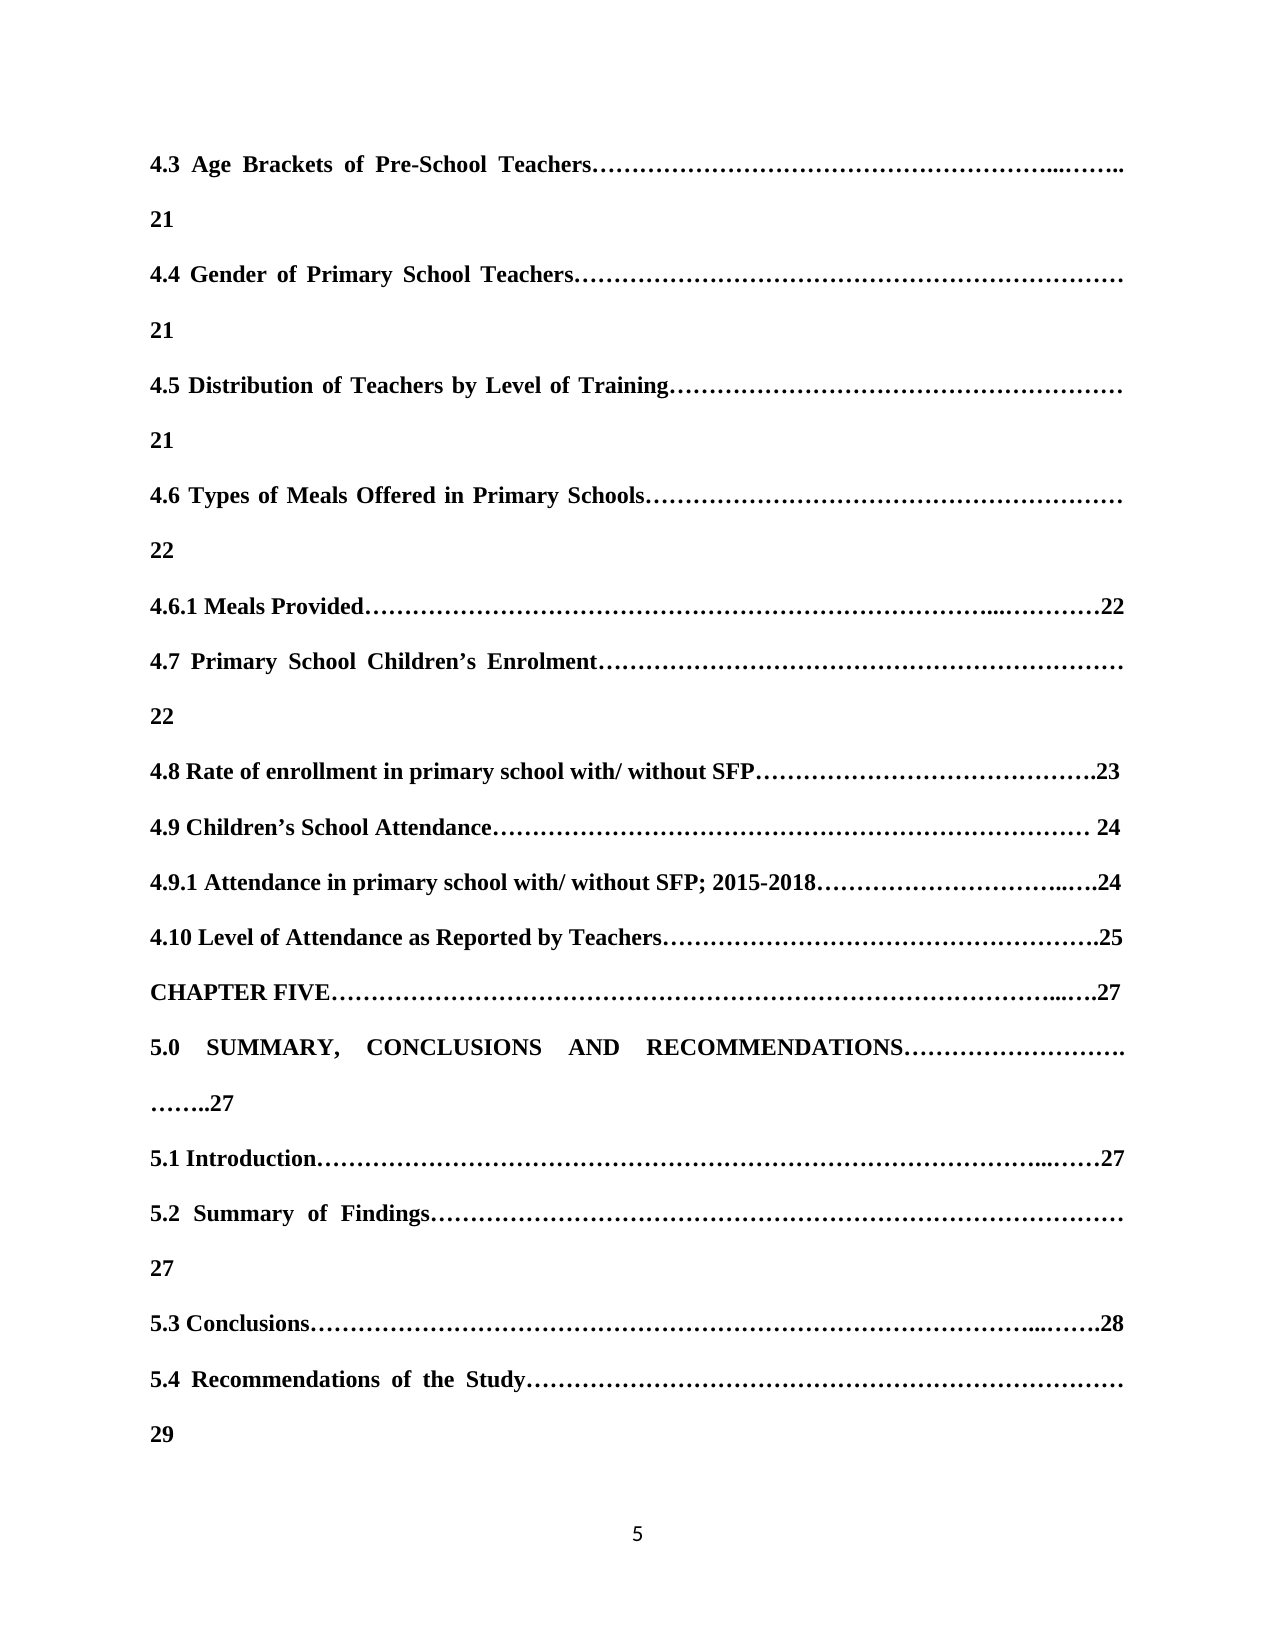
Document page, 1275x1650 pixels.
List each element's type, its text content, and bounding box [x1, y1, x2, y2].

text 4.4 Gender of Primary School Teachers……………………………………………………………21 [150, 260, 1125, 343]
text 5.0 SUMMARY, CONCLUSIONS AND RECOMMENDATIONS……………………….……..27 [150, 1033, 1125, 1116]
text 4.6.1 Meals Provided……………………………………………………………………...…………22 [150, 592, 1125, 619]
text 5.1 Introduction………………………………………………………………………………...……27 [150, 1144, 1125, 1171]
text 5.4 Recommendations of the Study…………………………………………………………………29 [150, 1364, 1125, 1447]
text 4.9 Children’s School Attendance………………………………………………………………… 24 [150, 812, 1125, 840]
text 5.2 Summary of Findings……………………………………………………………………………27 [150, 1199, 1125, 1282]
text 4.6 Types of Meals Offered in Primary Schools……………………………………………………22 [150, 481, 1125, 564]
text 4.5 Distribution of Teachers by Level of Training…………………………………………………21 [150, 371, 1125, 454]
text 5.3 Conclusions………………………………………………………………………………...…….28 [150, 1309, 1125, 1337]
text 4.7 Primary School Children’s Enrolment…………………………………………………………22 [150, 647, 1125, 730]
text CHAPTER FIVE………………………………………………………………………………...….27 [150, 978, 1125, 1006]
text 4.3 Age Brackets of Pre-School Teachers…………………………………………………...…….. 21 [150, 150, 1125, 233]
text 4.9.1 Attendance in primary school with/ without SFP; 2015-2018…………………………..….24 [150, 868, 1125, 895]
text 4.10 Level of Attendance as Reported by Teachers……………………………………………….25 [150, 923, 1125, 951]
text 4.8 Rate of enrollment in primary school with/ without SFP…………………………………….23 [150, 757, 1125, 785]
